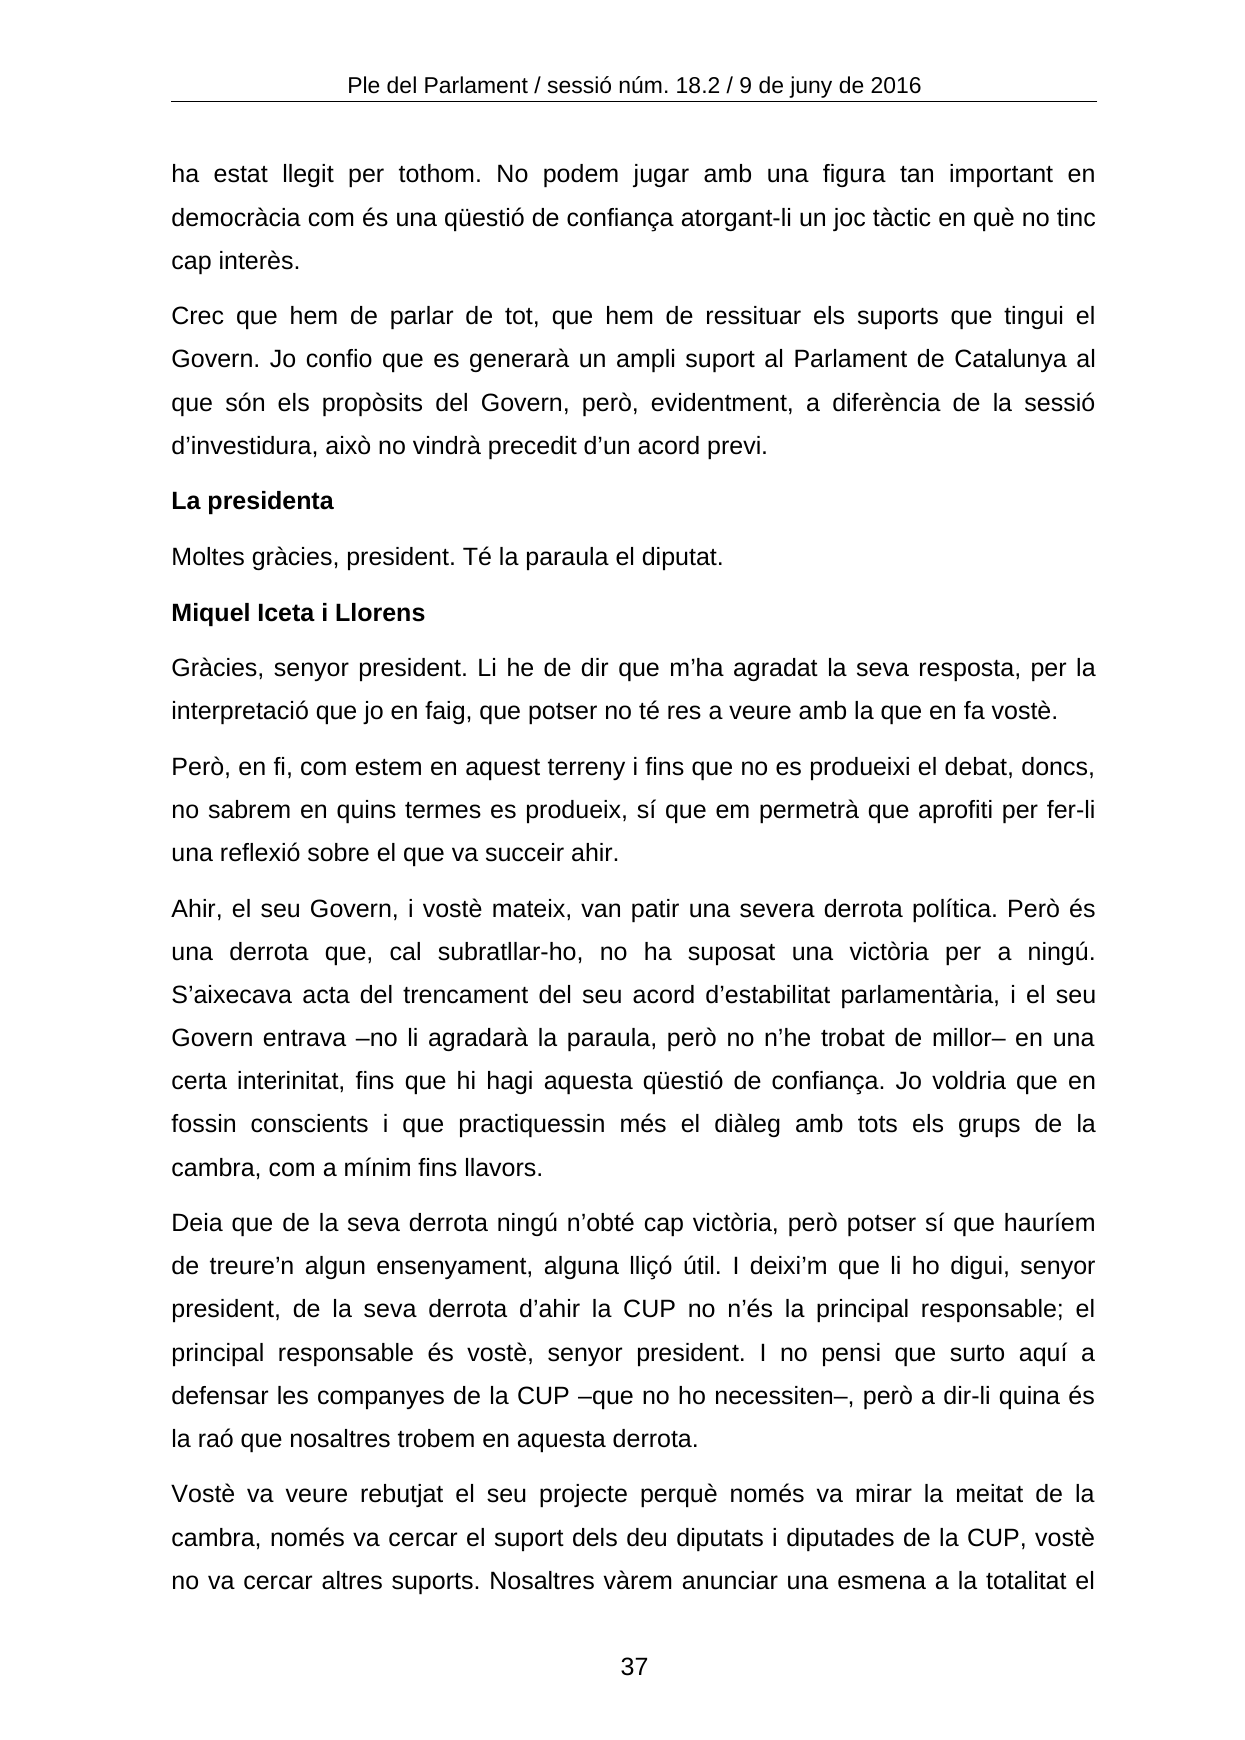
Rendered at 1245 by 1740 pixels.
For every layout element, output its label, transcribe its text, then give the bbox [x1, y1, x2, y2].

text La presidenta [171, 486, 1097, 515]
text Ahir, el seu Govern, i vostè mateix, van patir una severa derrota política. Però és una derrota que, cal subratllar-ho, no ha suposat una victòria per a ningú. S’aixecava acta del trencament del seu acord d’estabilitat parlamentària, i el seu Govern entrava –no li agradarà la paraula, però no n’he trobat de millor– en una certa interinitat, fins que hi hagi aquesta qüestió de confiança. Jo voldria que en fossin conscients i que practiquessin més el diàleg amb tots els grups de la cambra, com a mínim fins llavors. [171, 894, 1097, 1181]
text Però, en fi, com estem en aquest terreny i fins que no es produeixi el debat, doncs, no sabrem en quins termes es produeix, sí que em permetrà que aprofiti per fer-li una reflexió sobre el que va succeir ahir. [171, 752, 1097, 867]
text Crec que hem de parlar de tot, que hem de ressituar els suports que tingui el Govern. Jo confio que es generarà un ampli suport al Parlament de Catalunya al que són els propòsits del Govern, però, evidentment, a diferència de la sessió d’investidura, això no vindrà precedit d’un acord previ. [171, 301, 1097, 459]
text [171, 159, 1097, 274]
text Gràcies, senyor president. Li he de dir que m’ha agradat la seva resposta, per la interpretació que jo en faig, que potser no té res a veure amb la que en fa vostè. [171, 653, 1097, 725]
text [171, 1479, 1097, 1594]
text Deia que de la seva derrota ningú n’obté cap victòria, però potser sí que hauríem de treure’n algun ensenyament, alguna lliçó útil. I deixi’m que li ho digui, senyor president, de la seva derrota d’ahir la CUP no n’és la principal responsable; el principal responsable és vostè, senyor president. I no pensi que surto aquí a defensar les companyes de la CUP –que no ho necessiten–, però a dir-li quina és la raó que nosaltres trobem en aquesta derrota. [171, 1208, 1097, 1453]
text Miquel Iceta i Llorens [171, 598, 1097, 626]
text Moltes gràcies, president. Té la paraula el diputat. [171, 542, 1097, 571]
